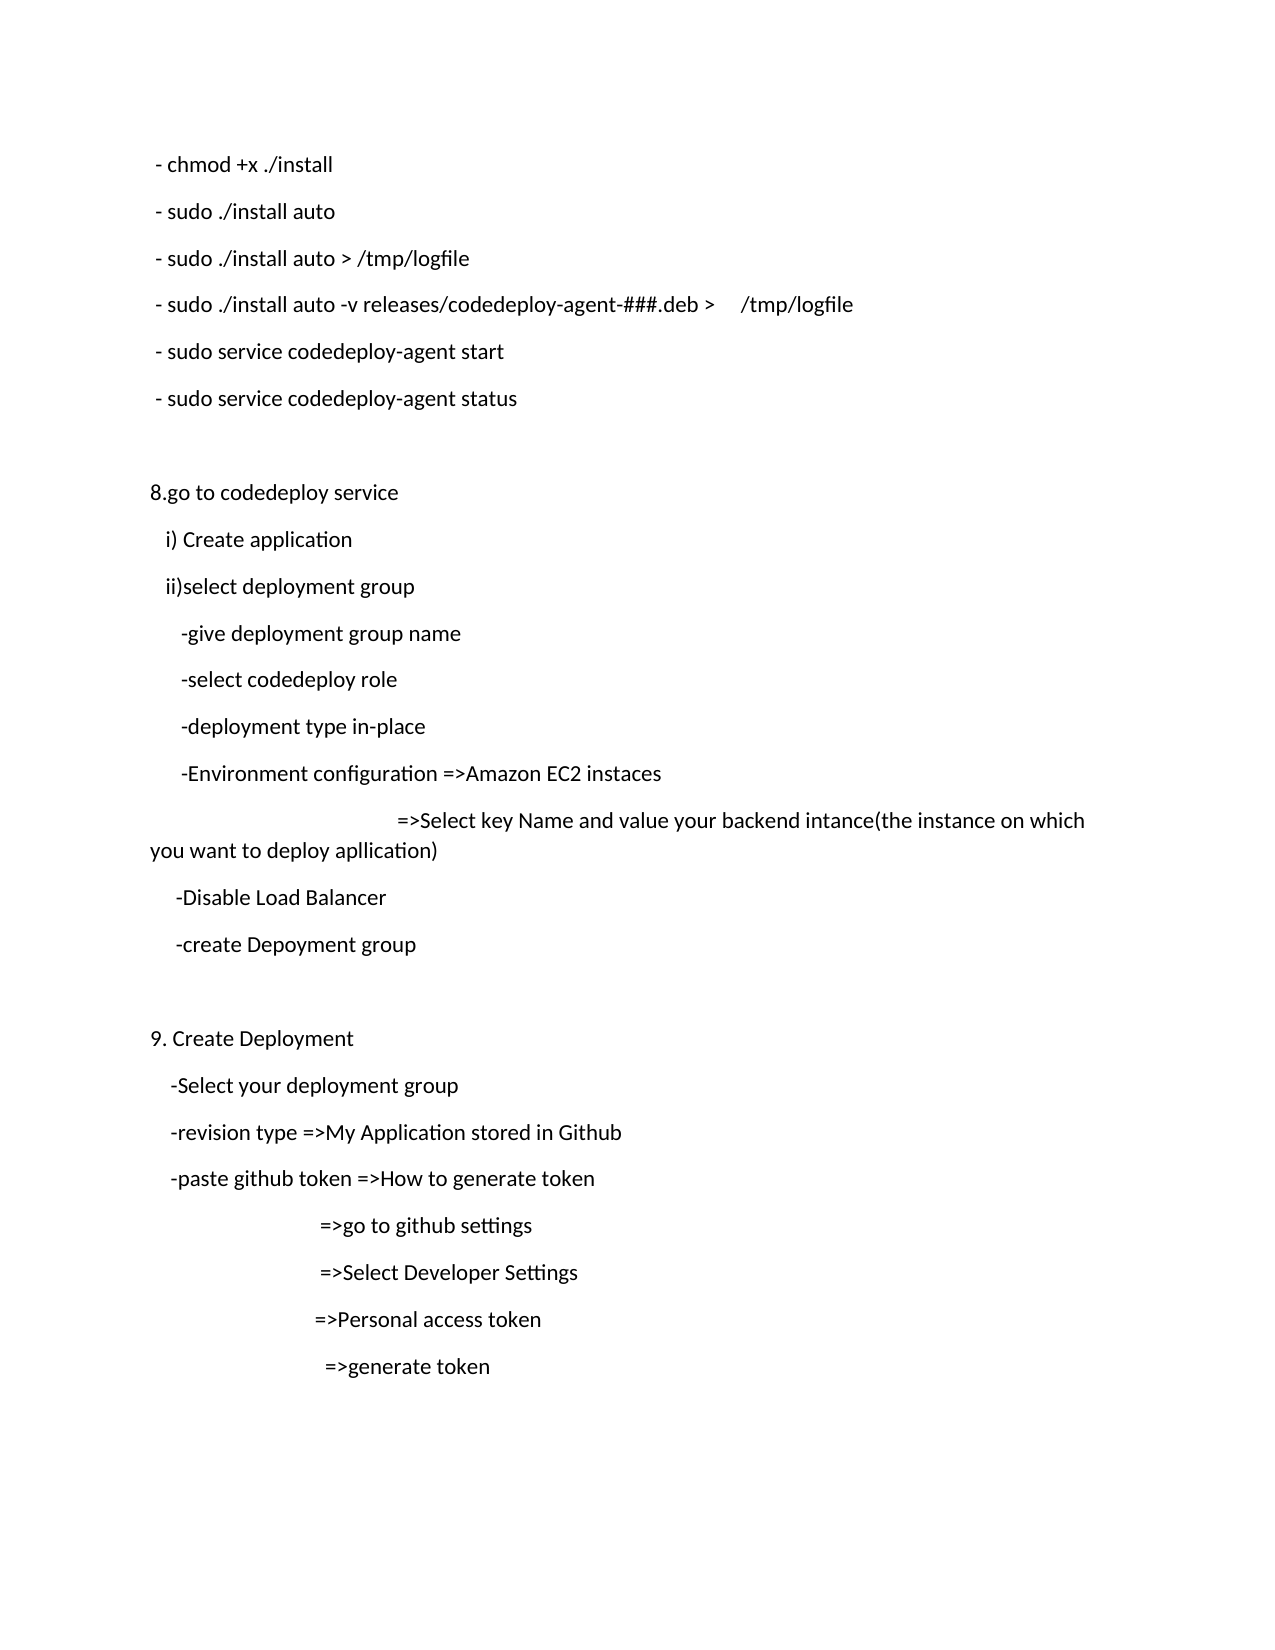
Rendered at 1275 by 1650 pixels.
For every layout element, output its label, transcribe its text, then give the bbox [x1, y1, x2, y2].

text - sudo ./install auto [150, 197, 1125, 225]
text ii)select deployment group [150, 572, 1125, 600]
text 8.go to codedeploy service [150, 478, 1125, 506]
text =>Select Developer Settings [150, 1258, 1125, 1286]
text - sudo service codedeploy-agent status [150, 384, 1125, 412]
text =>generate token [150, 1352, 1125, 1380]
text =>go to github settings [150, 1211, 1125, 1239]
text -revision type =>My Application stored in Github [150, 1118, 1125, 1146]
text i) Create application [150, 525, 1125, 553]
text -Select your deployment group [150, 1071, 1125, 1099]
text =>Select key Name and value your backend intance(the instance on which you want to deploy apllication) [150, 806, 1125, 864]
text -Environment configuration =>Amazon EC2 instaces [150, 759, 1125, 787]
text - sudo ./install auto -v releases/codedeploy-agent-###.deb > /tmp/logfile [150, 291, 1125, 319]
text 9. Create Deployment [150, 1024, 1125, 1052]
text =>Personal access token [150, 1305, 1125, 1333]
text -select codedeploy role [150, 666, 1125, 694]
text - sudo ./install auto > /tmp/logfile [150, 244, 1125, 272]
text - sudo service codedeploy-agent start [150, 337, 1125, 366]
text -give deployment group name [150, 619, 1125, 647]
text -Disable Load Balancer [150, 883, 1125, 911]
text -create Depoyment group [150, 930, 1125, 958]
text -deployment type in-place [150, 712, 1125, 741]
text - chmod +x ./install [150, 150, 1125, 178]
text -paste github token =>How to generate token [150, 1164, 1125, 1193]
